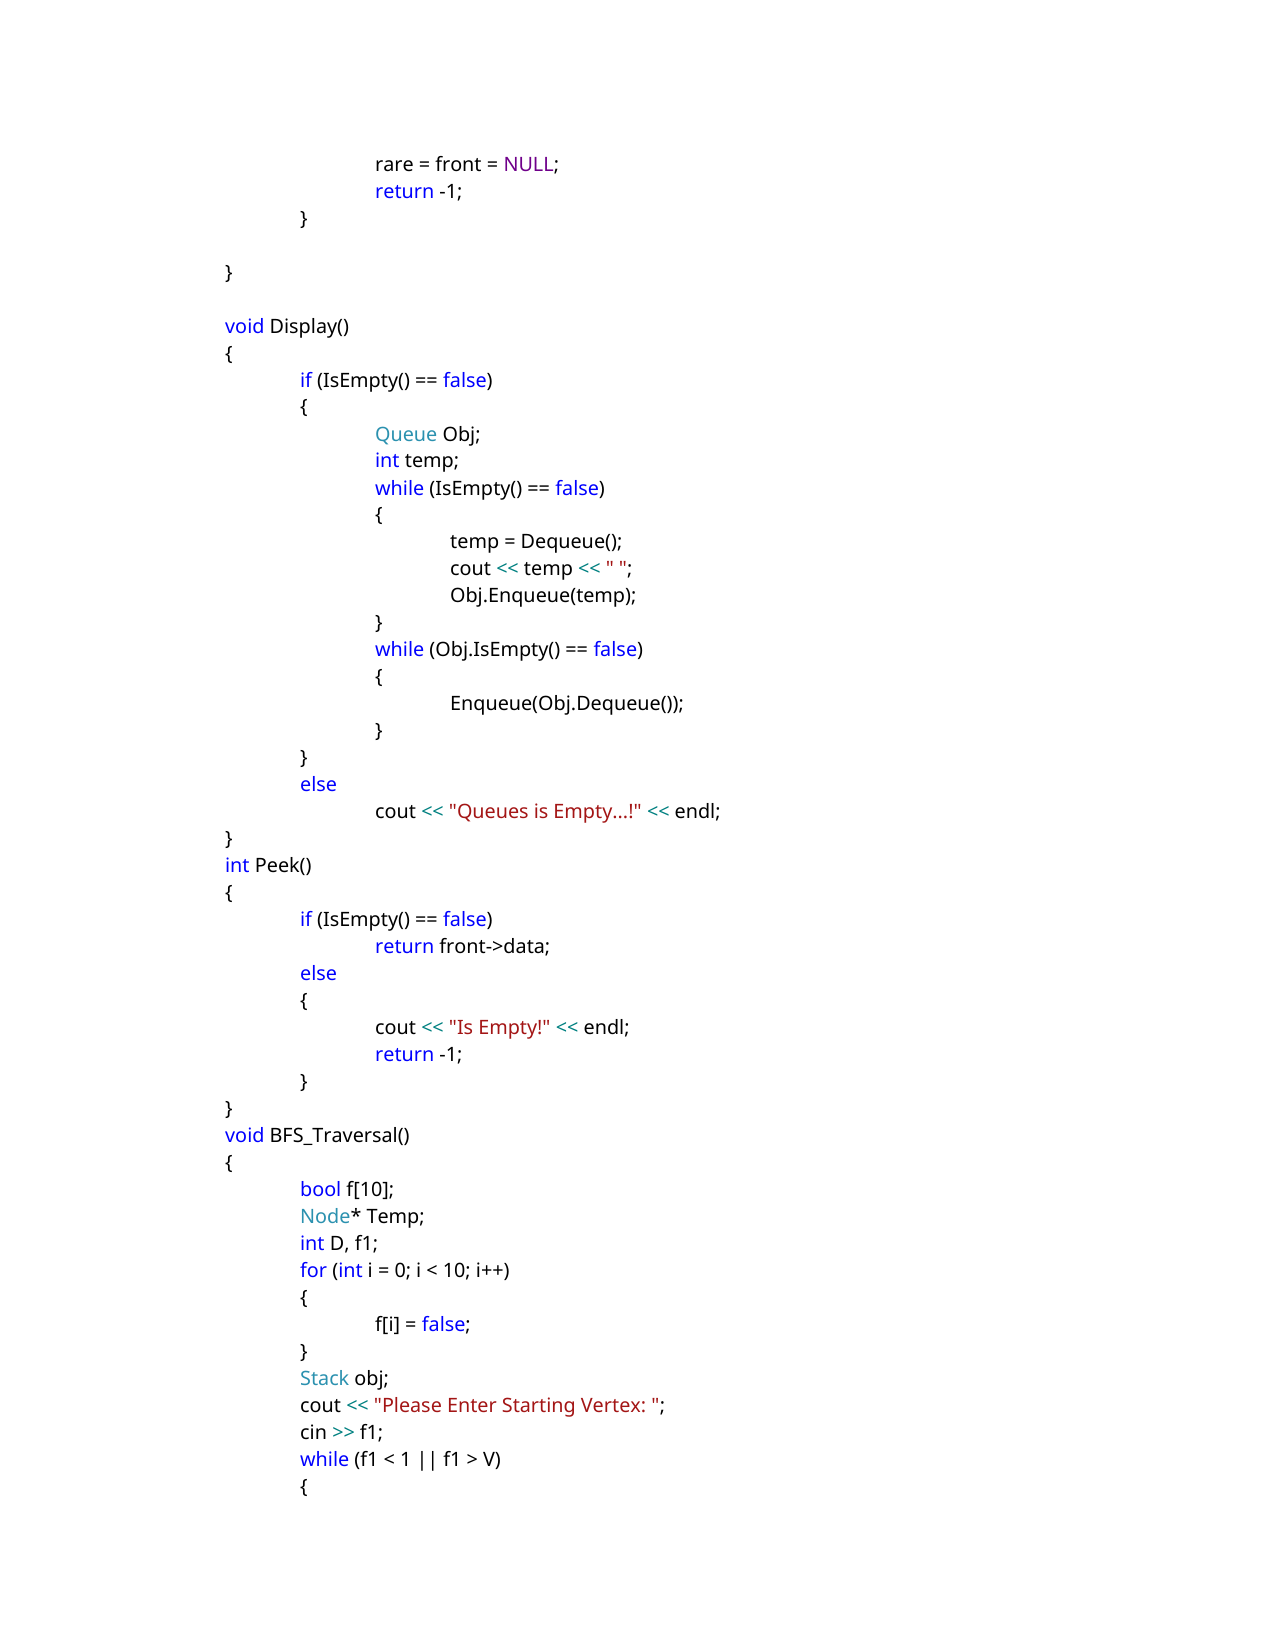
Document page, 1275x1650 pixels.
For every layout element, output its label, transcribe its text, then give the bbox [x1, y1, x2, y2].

text return -1; [150, 1040, 1125, 1067]
text int temp; [150, 447, 1125, 474]
text { [150, 663, 1125, 689]
text cin >> f1; [150, 1418, 1125, 1445]
text { [150, 1283, 1125, 1310]
text { [150, 501, 1125, 528]
text temp = Dequeue(); [150, 528, 1125, 555]
text cout << "Is Empty!" << endl; [150, 1013, 1125, 1040]
text { [150, 878, 1125, 905]
text } [150, 1337, 1125, 1364]
text } [150, 717, 1125, 743]
text Node* Temp; [150, 1202, 1125, 1229]
text } [150, 1067, 1125, 1094]
text { [150, 986, 1125, 1013]
text cout << "Queues is Empty...!" << endl; [150, 797, 1125, 824]
text { [150, 393, 1125, 420]
text return -1; [150, 177, 1125, 204]
text return front->data; [150, 932, 1125, 959]
text while (f1 < 1 || f1 > V) [150, 1445, 1125, 1472]
text while (IsEmpty() == false) [150, 474, 1125, 501]
text { [150, 1148, 1125, 1175]
text Enqueue(Obj.Dequeue()); [150, 689, 1125, 717]
text } [150, 1094, 1125, 1121]
text { [150, 1472, 1125, 1499]
text Obj.Enqueue(temp); [150, 582, 1125, 609]
text if (IsEmpty() == false) [150, 905, 1125, 932]
text else [150, 959, 1125, 986]
text cout << temp << " "; [150, 555, 1125, 582]
text Queue Obj; [150, 420, 1125, 447]
text } [150, 258, 1125, 285]
text cout << "Please Enter Starting Vertex: "; [150, 1391, 1125, 1418]
text int Peek() [150, 851, 1125, 878]
text } [150, 609, 1125, 636]
text void Display() [150, 312, 1125, 339]
text f[i] = false; [150, 1310, 1125, 1337]
text } [150, 204, 1125, 231]
text else [150, 771, 1125, 797]
text bool f[10]; [150, 1175, 1125, 1202]
text int D, f1; [150, 1229, 1125, 1256]
text Stack obj; [150, 1364, 1125, 1391]
text rare = front = NULL; [150, 150, 1125, 177]
text for (int i = 0; i < 10; i++) [150, 1256, 1125, 1283]
text while (Obj.IsEmpty() == false) [150, 636, 1125, 663]
text { [150, 339, 1125, 366]
text void BFS_Traversal() [150, 1121, 1125, 1148]
text } [150, 824, 1125, 851]
text if (IsEmpty() == false) [150, 366, 1125, 393]
text } [150, 743, 1125, 771]
